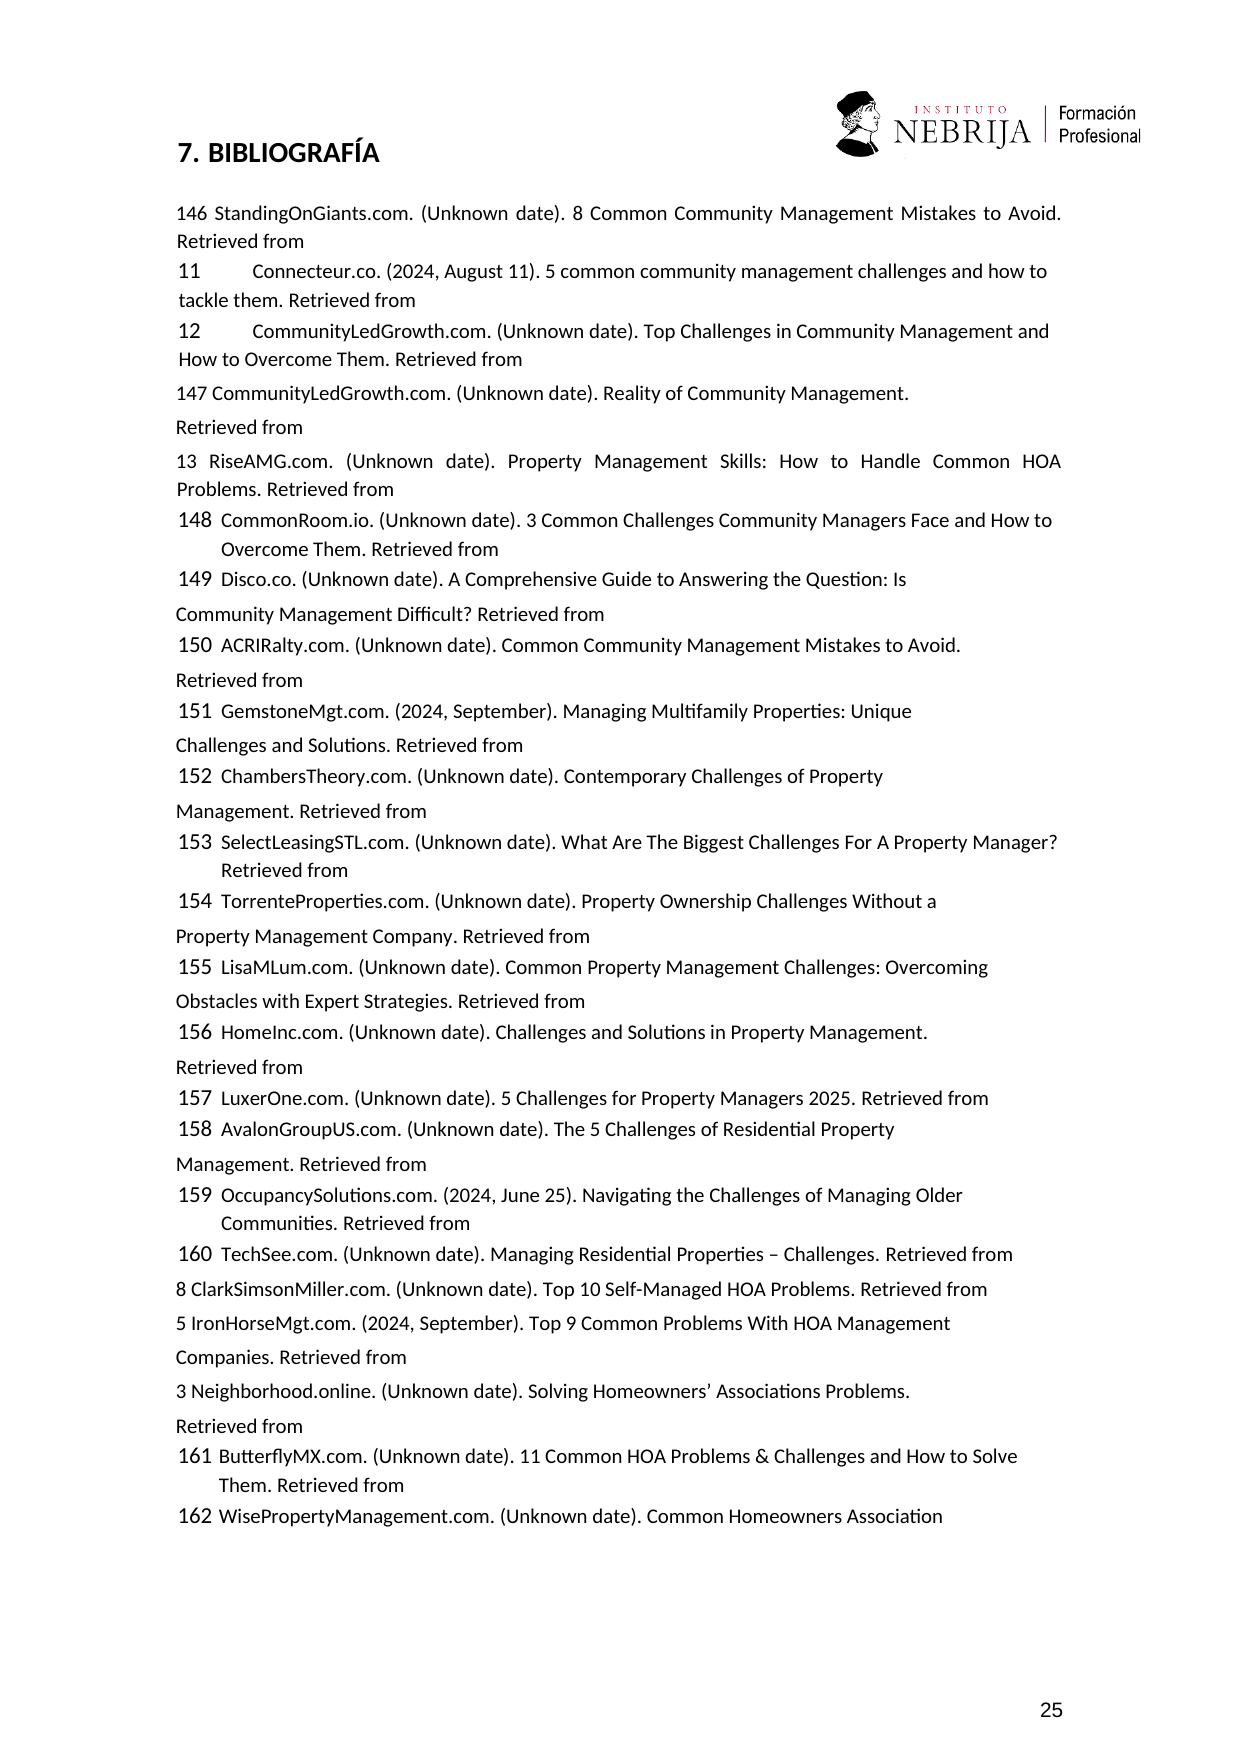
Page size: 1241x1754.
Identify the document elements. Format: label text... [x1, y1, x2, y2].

list CommonRoom.io. (Unknown date). 3 Common Challenges Community Managers Face and How to Overcome Them. Retrieved from [177, 505, 1063, 561]
text 5 IronHorseMgt.com. (2024, September). Top 9 Common Problems With HOA Management [176, 1310, 1063, 1336]
list ChambersTheory.com. (Unknown date). Contemporary Challenges of Property [177, 761, 1063, 789]
text Challenges and Solutions. Retrieved from [176, 733, 1063, 758]
text 3 Neighborhood.online. (Unknown date). Solving Homeowners’ Associations Problems. [176, 1379, 1063, 1404]
list Connecteur.co. (2024, August 11). 5 common community management challenges and how to tackle them. Retrieved from [177, 257, 1063, 312]
list AvalonGroupUS.com. (Unknown date). The 5 Challenges of Residential Property [177, 1114, 1063, 1142]
list TorrenteProperties.com. (Unknown date). Property Ownership Challenges Without a [177, 886, 1063, 914]
list ACRIRalty.com. (Unknown date). Common Community Management Mistakes to Avoid. [177, 630, 1063, 658]
list TechSee.com. (Unknown date). Managing Residential Properties – Challenges. Retrieved from [177, 1239, 1063, 1267]
list LuxerOne.com. (Unknown date). 5 Challenges for Property Managers 2025. Retrieved from [177, 1083, 1063, 1111]
text Retrieved from [176, 414, 1063, 440]
list HomeInc.com. (Unknown date). Challenges and Solutions in Property Management. [177, 1017, 1063, 1045]
text 146 StandingOnGiants.com. (Unknown date). 8 Common Community Management Mistakes to Avoid. Retrieved from [176, 200, 1063, 253]
text Community Management Difficult? Retrieved from [176, 601, 1063, 627]
list WisePropertyManagement.com. (Unknown date). Common Homeowners Association [177, 1501, 1063, 1529]
list SelectLeasingSTL.com. (Unknown date). What Are The Biggest Challenges For A Property Manager? Retrieved from [177, 827, 1063, 883]
list Disco.co. (Unknown date). A Comprehensive Guide to Answering the Question: Is [177, 564, 1063, 592]
list LisaMLum.com. (Unknown date). Common Property Management Challenges: Overcoming [177, 952, 1063, 980]
list BIBLIOGRAFÍA [177, 134, 1063, 170]
text Retrieved from [176, 1054, 1063, 1080]
text 13 RiseAMG.com. (Unknown date). Property Management Skills: How to Handle Common HOA Problems. Retrieved from [176, 449, 1063, 502]
text Companies. Retrieved from [176, 1344, 1063, 1370]
text Retrieved from [176, 1413, 1063, 1438]
text Retrieved from [176, 667, 1063, 692]
text Management. Retrieved from [176, 798, 1063, 824]
text Management. Retrieved from [176, 1151, 1063, 1177]
text Property Management Company. Retrieved from [176, 923, 1063, 948]
list OccupancySolutions.com. (2024, June 25). Navigating the Challenges of Managing Older Communities. Retrieved from [177, 1180, 1063, 1236]
picture [826, 62, 1147, 187]
text 147 CommunityLedGrowth.com. (Unknown date). Reality of Community Management. [176, 380, 1063, 406]
list ButterflyMX.com. (Unknown date). 11 Common HOA Problems & Challenges and How to Solve Them. Retrieved from [177, 1442, 1063, 1497]
text Obstacles with Expert Strategies. Retrieved from [176, 989, 1063, 1014]
text 8 ClarkSimsonMiller.com. (Unknown date). Top 10 Self-Managed HOA Problems. Retrieved from [176, 1276, 1063, 1302]
list GemstoneMgt.com. (2024, September). Managing Multifamily Properties: Unique [177, 696, 1063, 724]
list CommunityLedGrowth.com. (Unknown date). Top Challenges in Community Management and How to Overcome Them. Retrieved from [177, 316, 1063, 372]
